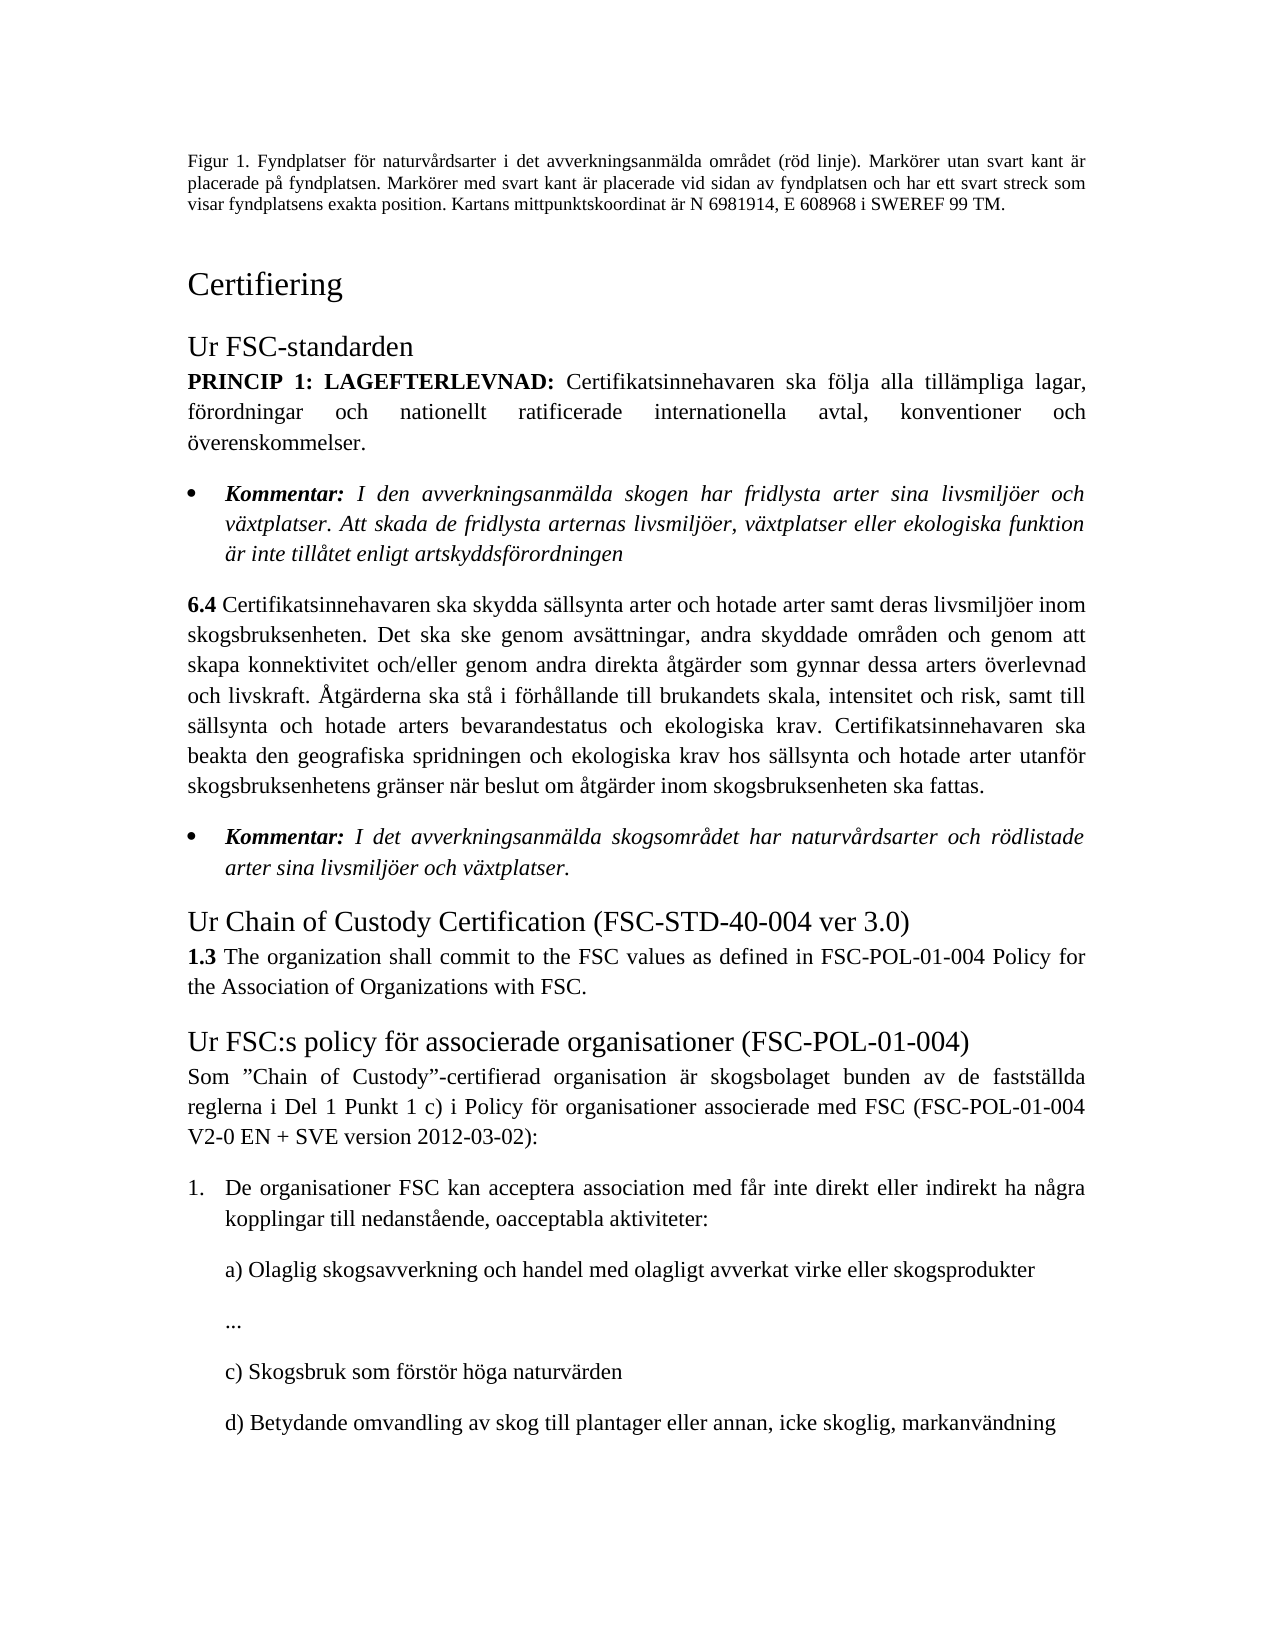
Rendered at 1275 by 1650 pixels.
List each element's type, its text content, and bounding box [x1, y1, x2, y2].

text d) Betydande omvandling av skog till plantager eller annan, icke skoglig, markanvändning [225, 1409, 1087, 1435]
list De organisationer FSC kan acceptera association med får inte direkt eller indirekt ha några kopplingar till nedanstående, oacceptabla aktiviteter: [187, 1174, 1087, 1231]
text PRINCIP 1: LAGEFTERLEVNAD: Certifikatsinnehavaren ska följa alla tillämpliga lagar, förordningar och nationellt ratificerade internationella avtal, konventioner och överenskommelser. [187, 368, 1087, 455]
subtitle Certifiering [187, 265, 1087, 303]
text Som ”Chain of Custody”-certifierad organisation är skogsbolaget bunden av de fastställda reglerna i Del 1 Punkt 1 c) i Policy för organisationer associerade med FSC (FSC-POL-01-004 V2-0 EN + SVE version 2012-03-02): [187, 1063, 1087, 1150]
subtitle Ur Chain of Custody Certification (FSC-STD-40-004 ver 3.0) [187, 904, 1087, 938]
subtitle Ur FSC:s policy för associerade organisationer (FSC-POL-01-004) [187, 1024, 1087, 1058]
subtitle Ur FSC-standarden [187, 329, 1087, 363]
list Kommentar: I det avverkningsanmälda skogsområdet har naturvårdsarter och rödlistade arter sina livsmiljöer och växtplatser. [187, 823, 1087, 880]
list Kommentar: I den avverkningsanmälda skogen har fridlysta arter sina livsmiljöer och växtplatser. Att skada de fridlysta arternas livsmiljöer, växtplatser eller ekologiska funktion är inte tillåtet enligt artskyddsförordningen [187, 479, 1087, 566]
text a) Olaglig skogsavverkning och handel med olagligt avverkat virke eller skogsprodukter [225, 1256, 1087, 1282]
text 1.3 The organization shall commit to the FSC values as defined in FSC-POL-01-004 Policy for the Association of Organizations with FSC. [187, 943, 1087, 1000]
text ... [225, 1307, 1087, 1333]
text 6.4 Certifikatsinnehavaren ska skydda sällsynta arter och hotade arter samt deras livsmiljöer inom skogsbruksenheten. Det ska ske genom avsättningar, andra skyddade områden och genom att skapa konnektivitet och/eller genom andra direkta åtgärder som gynnar dessa arters överlevnad och livskraft. Åtgärderna ska stå i förhållande till brukandets skala, intensitet och risk, samt till sällsynta och hotade arters bevarandestatus och ekologiska krav. Certifikatsinnehavaren ska beakta den geografiska spridningen och ekologiska krav hos sällsynta och hotade arter utanför skogsbruksenhetens gränser när beslut om åtgärder inom skogsbruksenheten ska fattas. [187, 591, 1087, 799]
text c) Skogsbruk som förstör höga naturvärden [225, 1358, 1087, 1384]
text Figur 1. Fyndplatser för naturvårdsarter i det avverkningsanmälda området (röd linje). Markörer utan svart kant är placerade på fyndplatsen. Markörer med svart kant är placerade vid sidan av fyndplatsen och har ett svart streck som visar fyndplatsens exakta position. Kartans mittpunktskoordinat är N 6981914, E 608968 i SWEREF 99 TM. [187, 150, 1087, 215]
